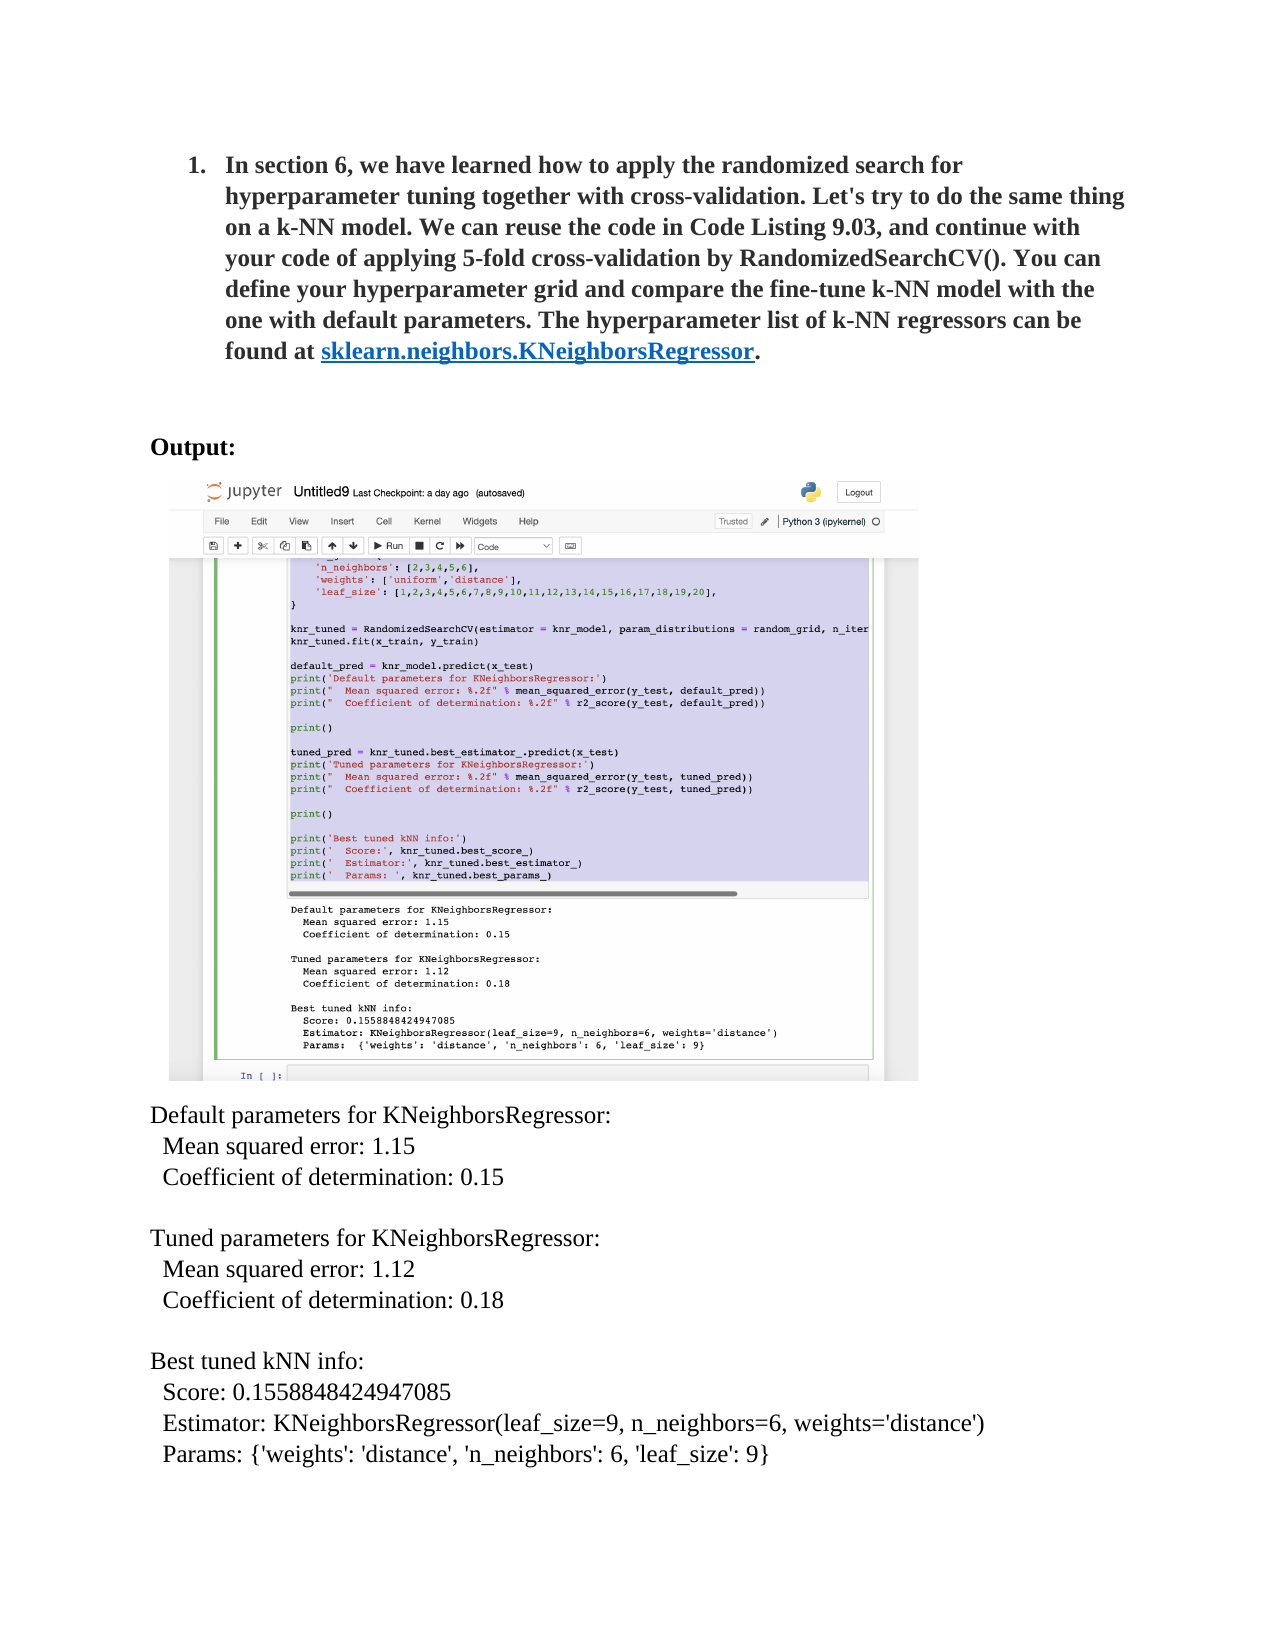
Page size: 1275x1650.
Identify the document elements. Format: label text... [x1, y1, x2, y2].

text Default parameters for KNeighborsRegressor: Mean squared error: 1.15 Coefficient of determination: 0.15 Tuned parameters for KNeighborsRegressor: Mean squared error: 1.12 Coefficient of determination: 0.18 Best tuned kNN info: Score: 0.1558848424947085 Estimator: KNeighborsRegressor(leaf_size=9, n_neighbors=6, weights='distance') Params: {'weights': 'distance', 'n_neighbors': 6, 'leaf_size': 9} [150, 1100, 1125, 1468]
list In section 6, we have learned how to apply the randomized search for hyperparameter tuning together with cross-validation. Let's try to do the same thing on a k-NN model. We can reuse the code in Code Listing 9.03, and continue with your code of applying 5-fold cross-validation by RandomizedSearchCV(). You can define your hyperparameter grid and compare the fine-tune k-NN model with the one with default parameters. The hyperparameter list of k-NN regressors can be found at sklearn.neighbors.KNeighborsRegressor. [187, 150, 1125, 365]
text Output: [150, 432, 1125, 460]
